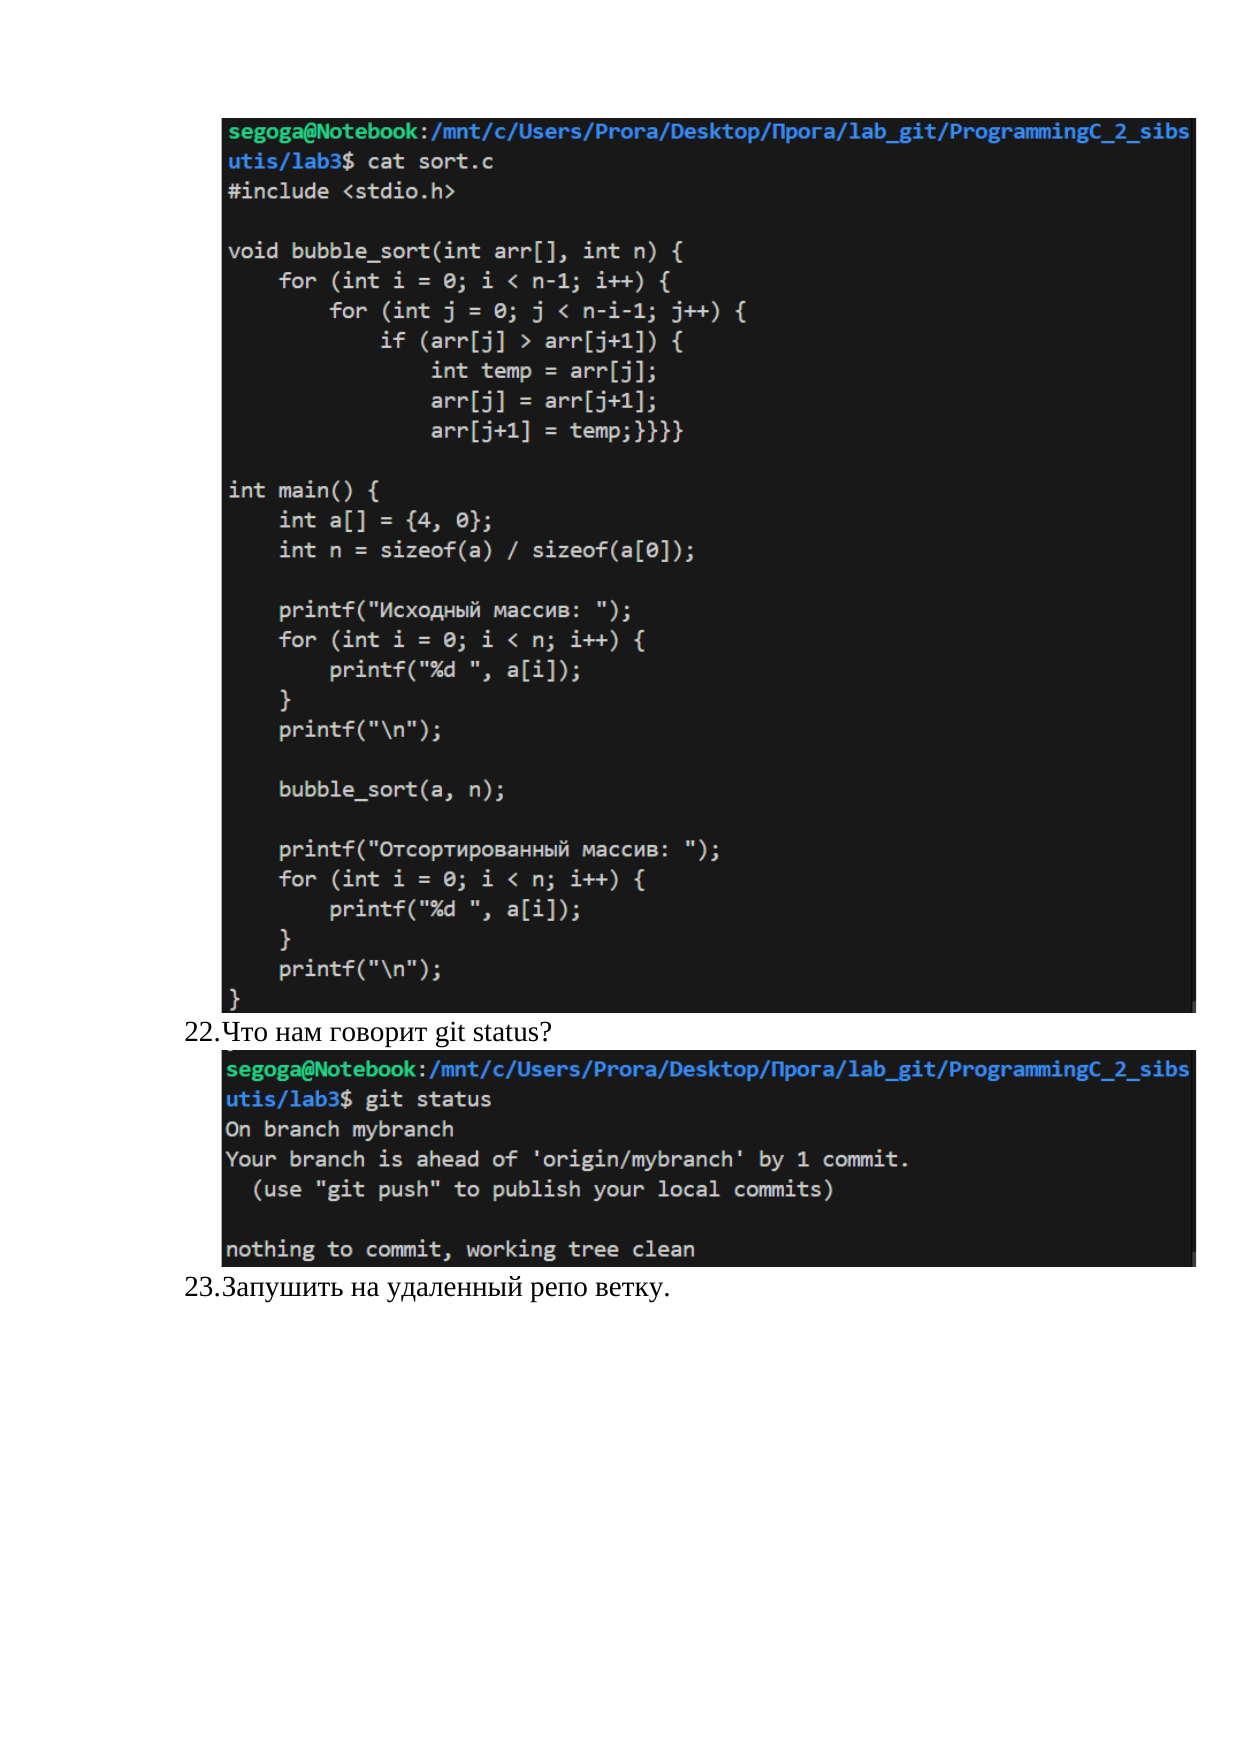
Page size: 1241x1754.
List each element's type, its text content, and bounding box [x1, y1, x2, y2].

list Что нам говорит git status? [184, 1014, 1152, 1048]
picture [221, 1050, 1197, 1267]
list Запушить на удаленный репо ветку. [184, 1269, 1152, 1303]
picture [221, 118, 1197, 1013]
